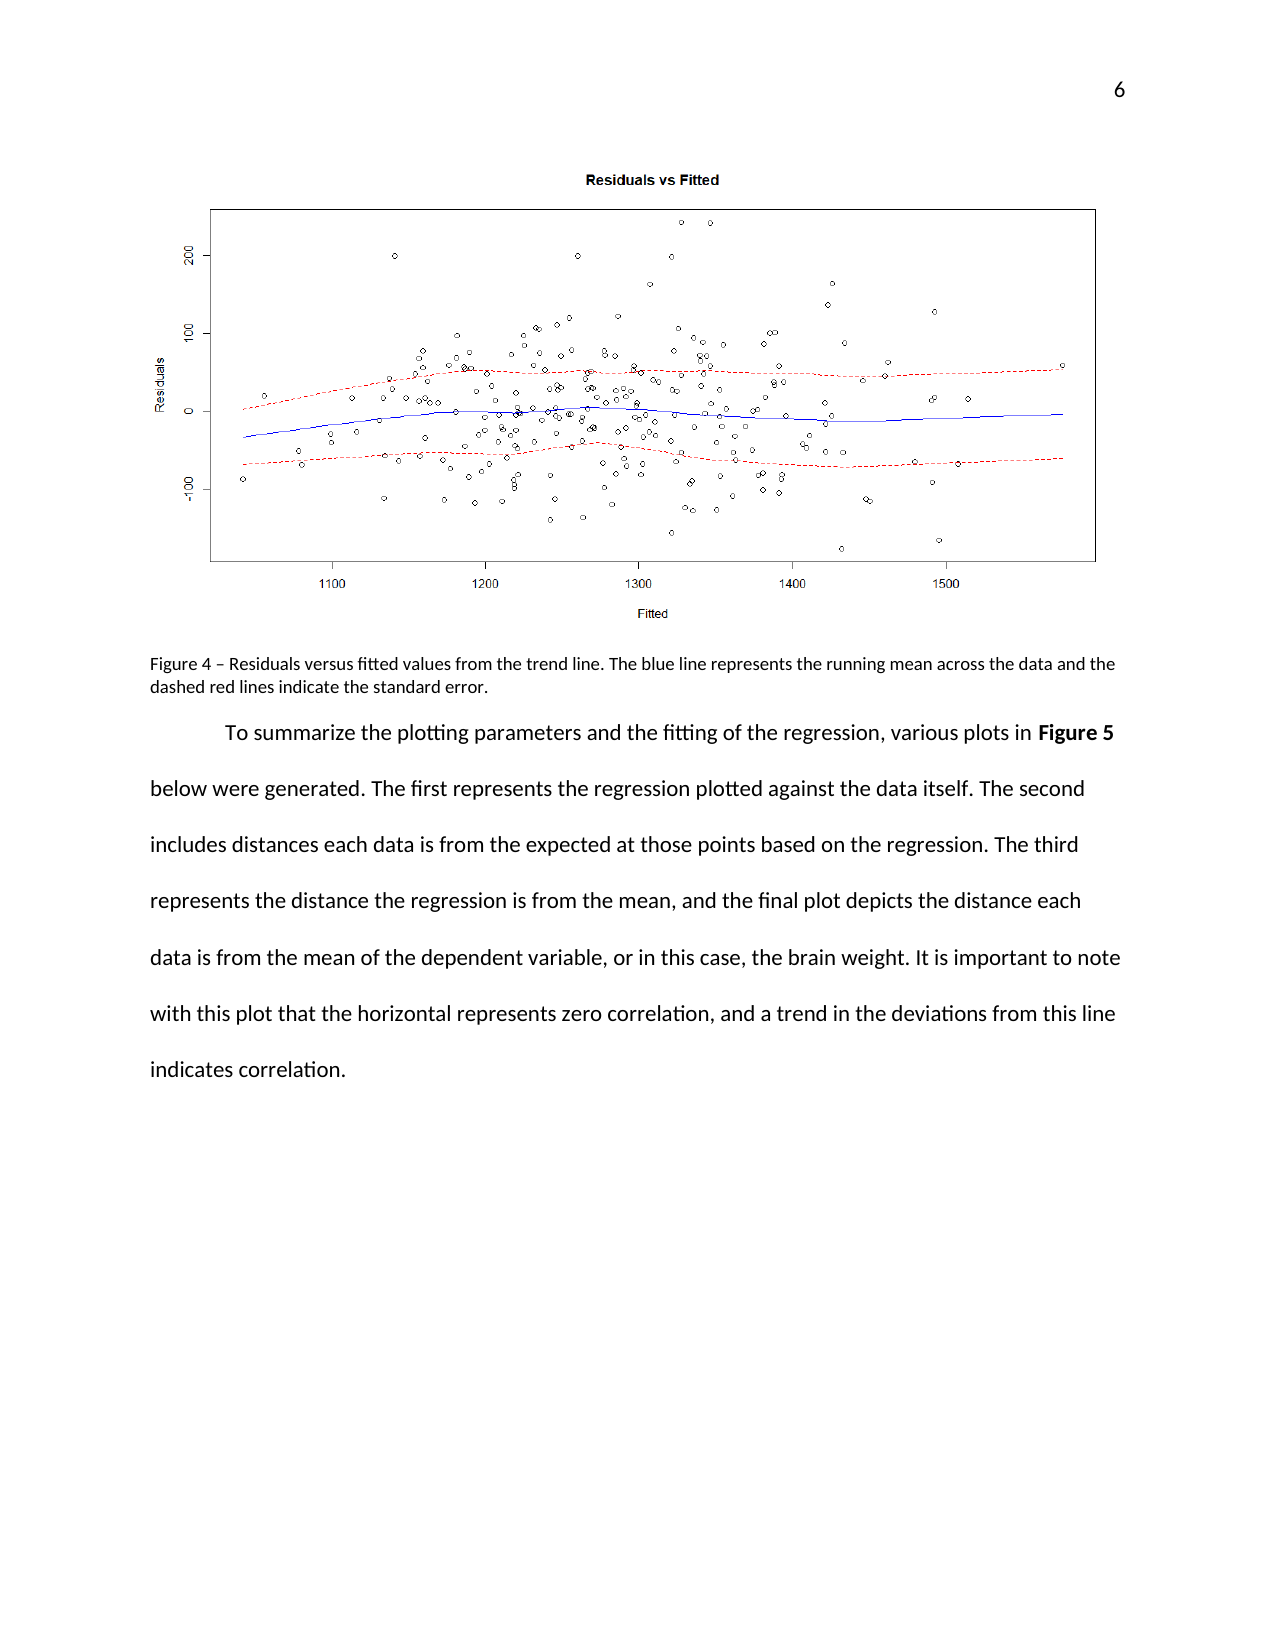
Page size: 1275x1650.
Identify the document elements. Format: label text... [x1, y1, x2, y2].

text Figure 4 – Residuals versus fitted values from the trend line. The blue line represents the running mean across the data and the dashed red lines indicate the standard error. [150, 652, 1125, 698]
text To summarize the plotting parameters and the fitting of the regression, various plots in Figure 5 below were generated. The first represents the regression plotted against the data itself. The second includes distances each data is from the expected at those points based on the regression. The third represents the distance the regression is from the mean, and the final plot depicts the distance each data is from the mean of the dependent variable, or in this case, the brain weight. It is important to note with this plot that the horizontal represents zero correlation, and a trend in the deviations from this line indicates correlation. [150, 718, 1125, 1083]
picture [150, 150, 1125, 636]
